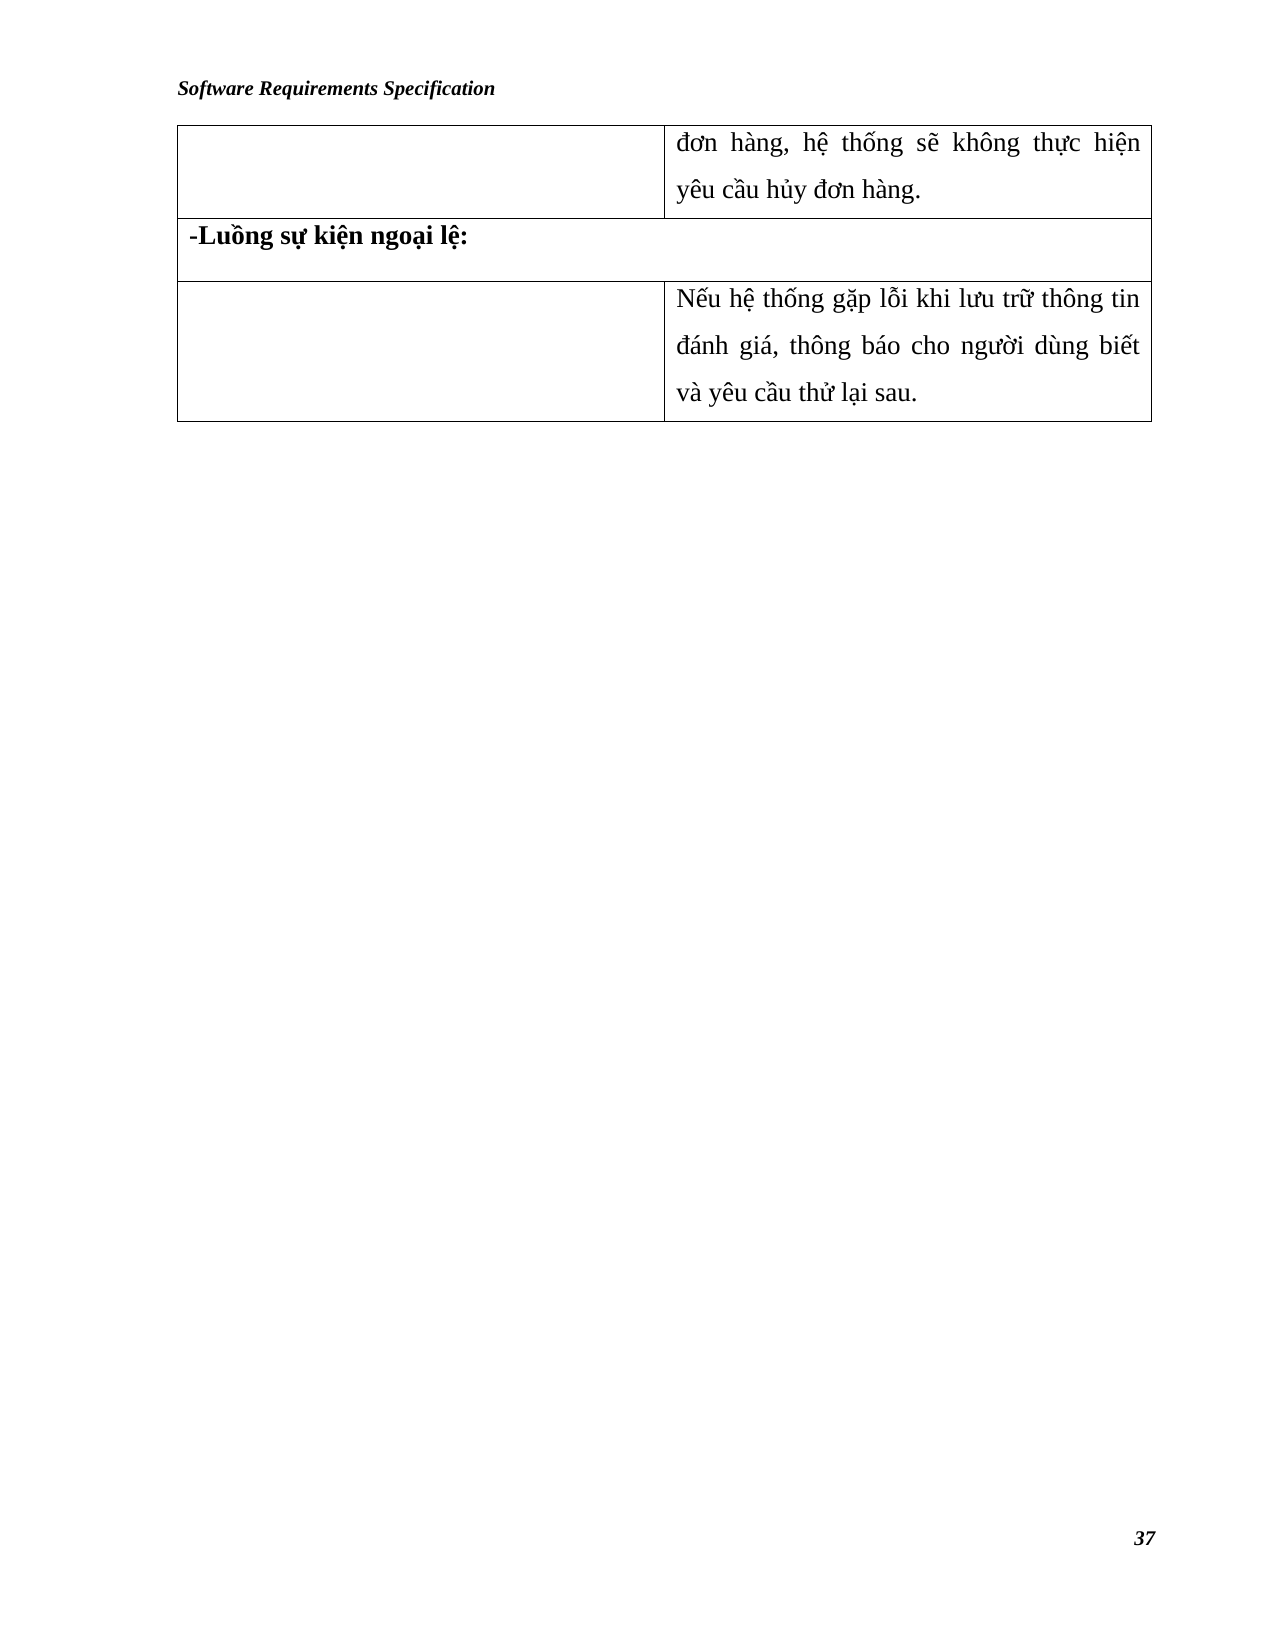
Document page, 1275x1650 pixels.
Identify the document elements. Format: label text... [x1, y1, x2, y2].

table_cell Nếu hệ thống gặp lỗi khi lưu trữ thông tin đánh giá, thông báo cho người dùng biết và yêu cầu thử lại sau. [665, 282, 1151, 421]
table_cell [178, 126, 664, 218]
table_cell -Luồng sự kiện ngoại lệ: [178, 219, 1151, 281]
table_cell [665, 126, 1151, 218]
table_cell [178, 282, 664, 421]
